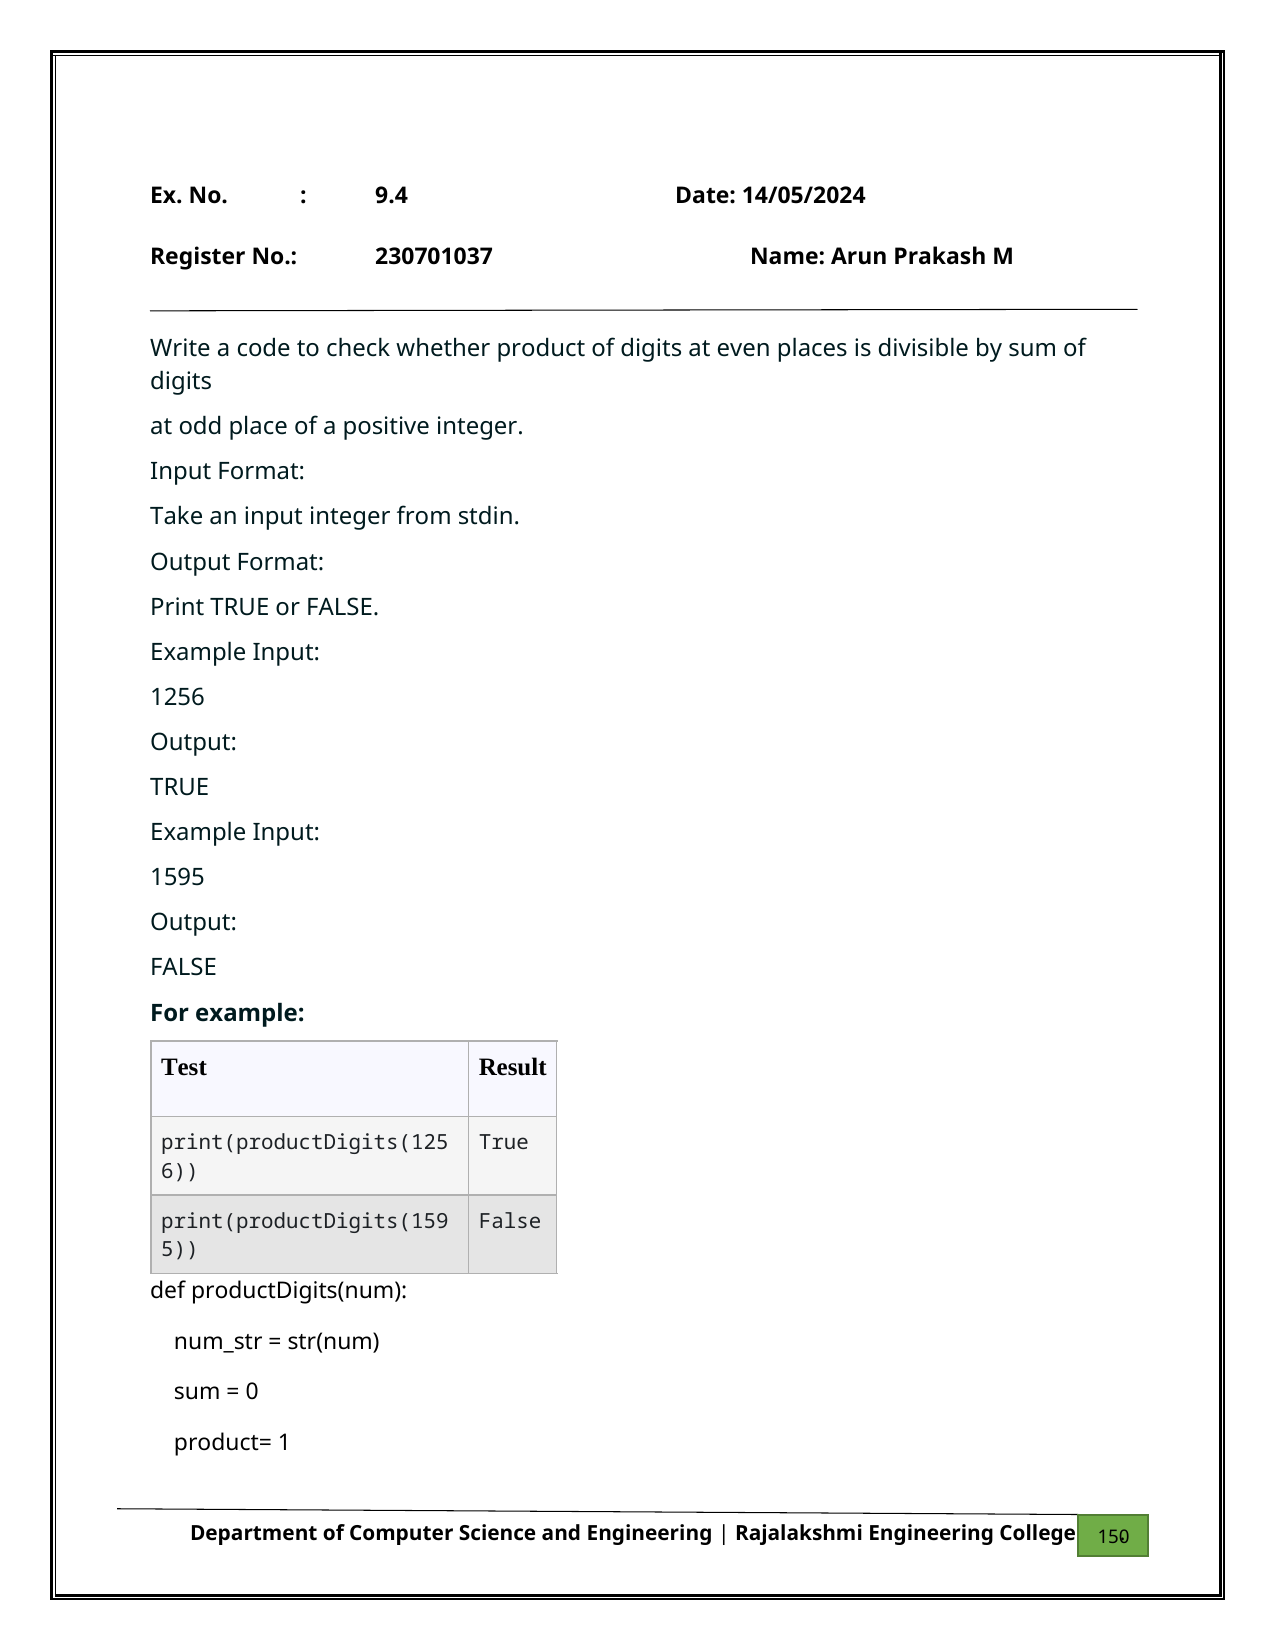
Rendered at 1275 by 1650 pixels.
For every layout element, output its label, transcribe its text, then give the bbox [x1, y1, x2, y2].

text Input Format: [150, 454, 1125, 487]
text Example Input: [150, 634, 1125, 667]
text Take an input integer from stdin. [150, 499, 1125, 532]
text at odd place of a positive integer. [150, 409, 1125, 442]
text num_str = str(num) [150, 1324, 1125, 1356]
text Output: [150, 905, 1125, 938]
text 1256 [150, 679, 1125, 712]
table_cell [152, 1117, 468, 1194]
text FALSE [150, 950, 1125, 983]
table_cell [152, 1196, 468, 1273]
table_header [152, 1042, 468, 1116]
text def productDigits(num): [150, 1274, 1125, 1305]
text Example Input: [150, 815, 1125, 847]
text Print TRUE or FALSE. [150, 589, 1125, 622]
text product= 1 [150, 1425, 1125, 1457]
text Ex. No. : 9.4 Date: 14/05/2024 [150, 179, 1125, 210]
text sum = 0 [150, 1375, 1125, 1406]
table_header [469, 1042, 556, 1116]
text 1595 [150, 860, 1125, 893]
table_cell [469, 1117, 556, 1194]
text For example: [150, 995, 1125, 1028]
text Output: [150, 725, 1125, 757]
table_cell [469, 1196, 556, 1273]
text Output Format: [150, 544, 1125, 577]
text Write a code to check whether product of digits at even places is divisible by sum of digits [150, 331, 1125, 396]
text Register No.: 230701037 Name: Arun Prakash M [150, 239, 1125, 271]
text TRUE [150, 770, 1125, 802]
